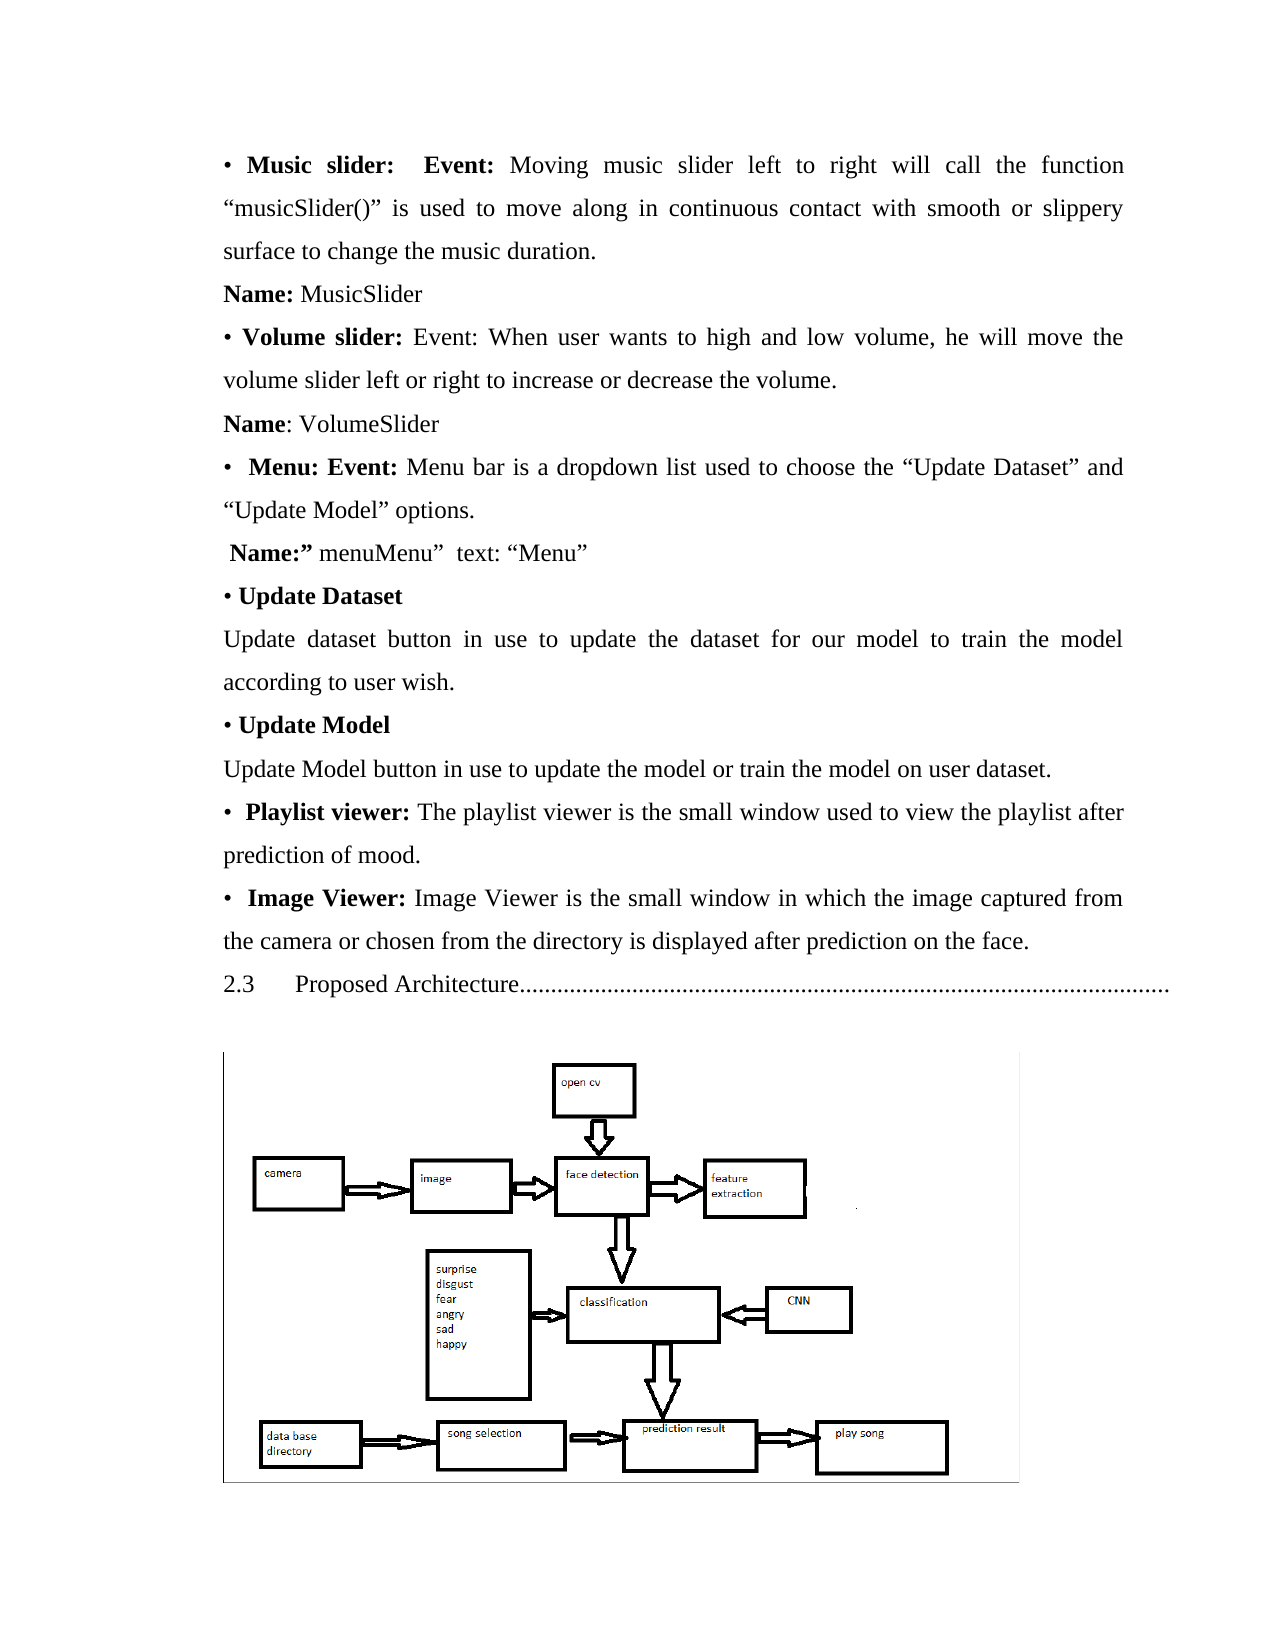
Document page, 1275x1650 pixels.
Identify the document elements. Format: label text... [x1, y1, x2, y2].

text Update dataset button in use to update the dataset for our model to train the model according to user wish. [223, 624, 1125, 696]
text Name:” menuMenu” text: “Menu” [223, 538, 1125, 567]
text Update Model button in use to update the model or train the model on user dataset. [223, 754, 1125, 782]
text 2.3 Proposed Architecture [223, 969, 1125, 998]
text • Menu: Event: Menu bar is a dropdown list used to choose the “Update Dataset” and “Update Model” options. [223, 452, 1125, 524]
text • Update Model [223, 711, 1125, 739]
text • Image Viewer: Image Viewer is the small window in which the image captured from the camera or chosen from the directory is displayed after prediction on the face. [223, 883, 1125, 955]
picture [223, 1052, 1020, 1483]
text Name: MusicSlider [223, 279, 1125, 308]
text • Update Dataset [223, 581, 1125, 610]
text • Volume slider: Event: When user wants to high and low volume, he will move the volume slider left or right to increase or decrease the volume. [223, 322, 1125, 394]
text Name: VolumeSlider [223, 409, 1125, 437]
text • Music slider: Event: Moving music slider left to right will call the function “musicSlider()” is used to move along in continuous contact with smooth or slippery surface to change the music duration. [223, 150, 1125, 265]
text • Playlist viewer: The playlist viewer is the small window used to view the playlist after prediction of mood. [223, 797, 1125, 869]
